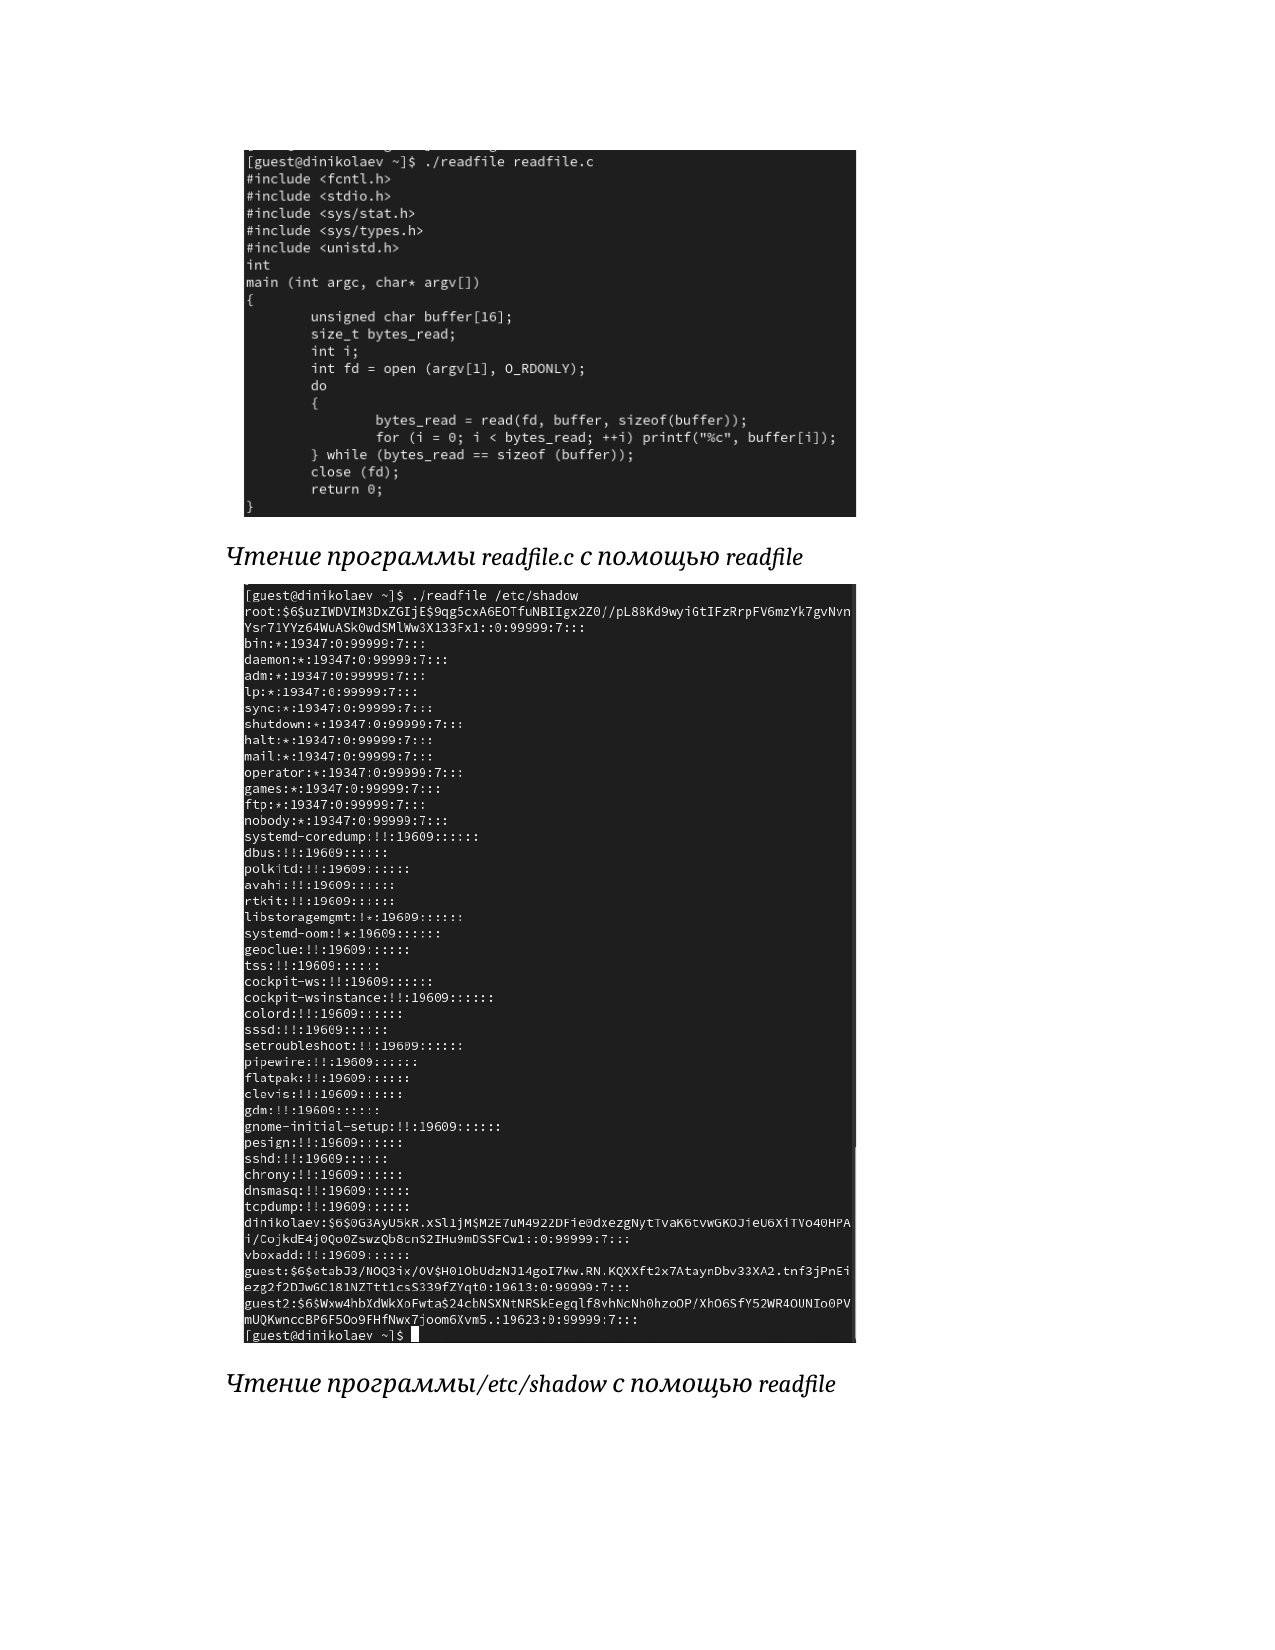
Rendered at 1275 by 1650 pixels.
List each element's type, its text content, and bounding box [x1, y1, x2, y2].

picture [243, 584, 857, 1343]
picture [243, 150, 857, 517]
list Чтение программы/etc/shadow с помощью readfile [175, 1370, 1125, 1398]
list Чтение программы readfile.c с помощью readfile [175, 543, 1125, 572]
